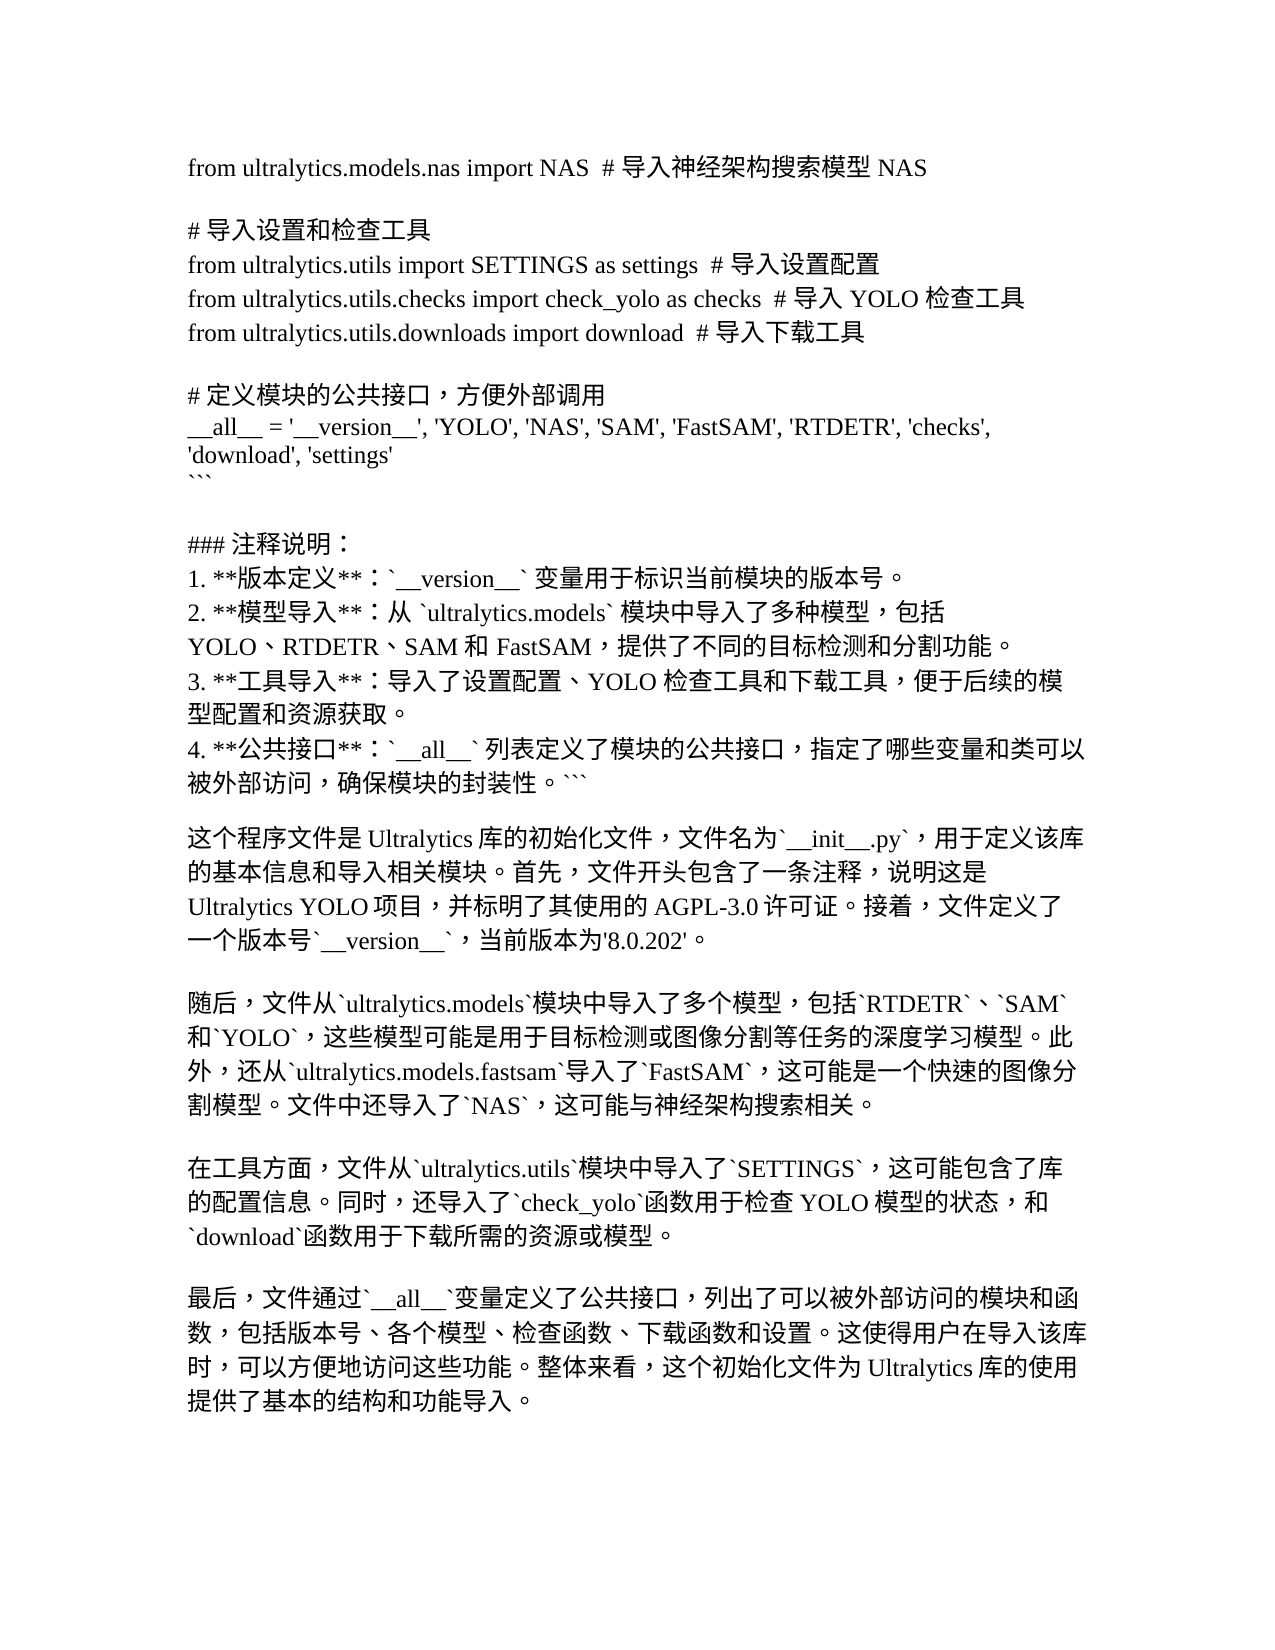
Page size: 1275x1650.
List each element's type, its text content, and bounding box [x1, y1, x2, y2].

text 这个程序文件是Ultralytics库的初始化文件，文件名为`__init__.py`，用于定义该库的基本信息和导入相关模块。首先，文件开头包含了一条注释，说明这是Ultralytics YOLO项目，并标明了其使用的AGPL-3.0许可证。接着，文件定义了一个版本号`__version__`，当前版本为'8.0.202'。 随后，文件从`ultralytics.models`模块中导入了多个模型，包括`RTDETR`、`SAM`和`YOLO`，这些模型可能是用于目标检测或图像分割等任务的深度学习模型。此外，还从`ultralytics.models.fastsam`导入了`FastSAM`，这可能是一个快速的图像分割模型。文件中还导入了`NAS`，这可能与神经架构搜索相关。 在工具方面，文件从`ultralytics.utils`模块中导入了`SETTINGS`，这可能包含了库的配置信息。同时，还导入了`check_yolo`函数用于检查YOLO模型的状态，和`download`函数用于下载所需的资源或模型。 最后，文件通过`__all__`变量定义了公共接口，列出了可以被外部访问的模块和函数，包括版本号、各个模型、检查函数、下载函数和设置。这使得用户在导入该库时，可以方便地访问这些功能。整体来看，这个初始化文件为Ultralytics库的使用提供了基本的结构和功能导入。 [187, 820, 1087, 1417]
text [187, 150, 1087, 799]
